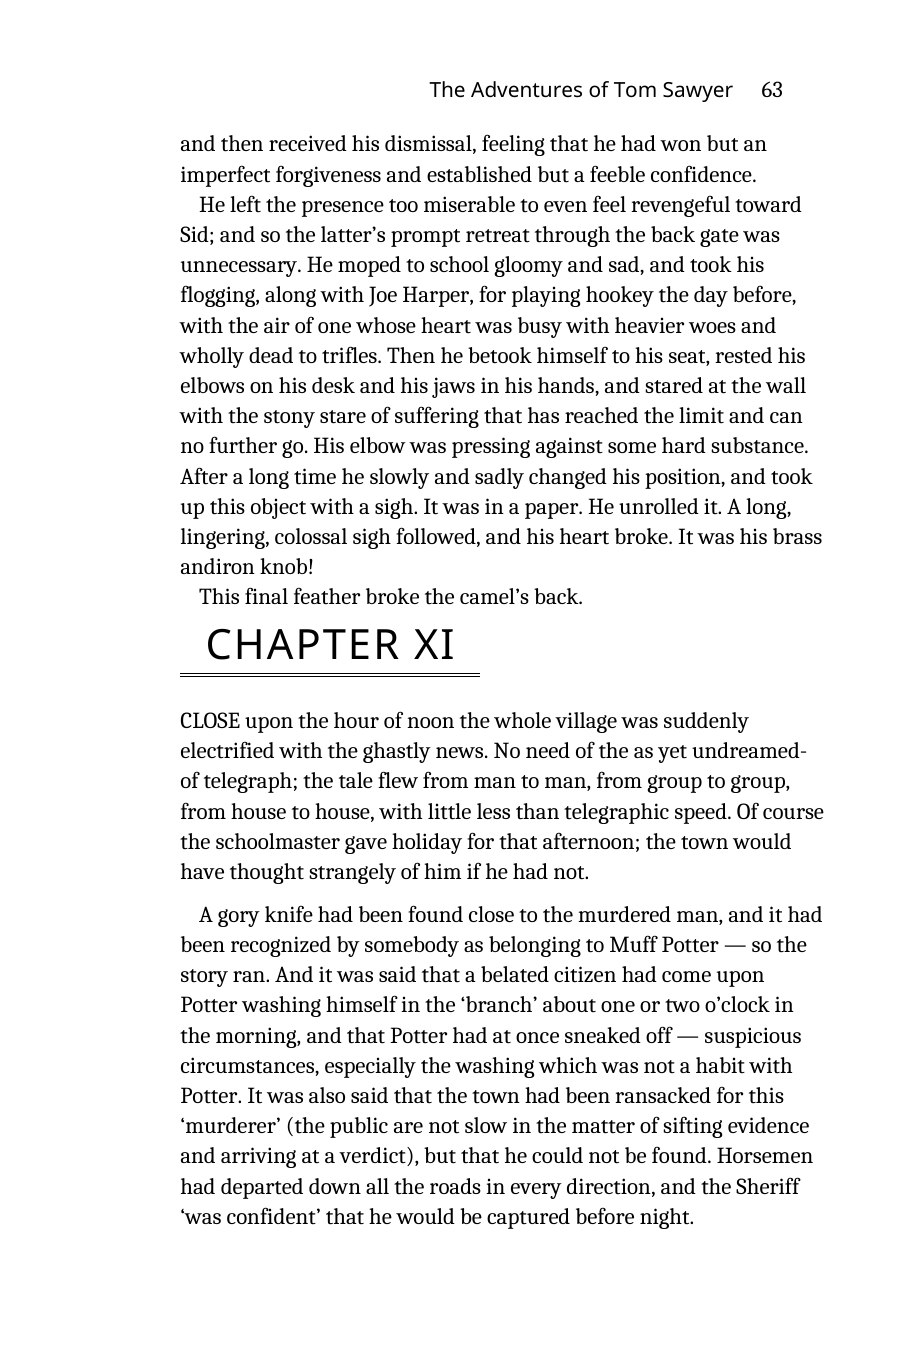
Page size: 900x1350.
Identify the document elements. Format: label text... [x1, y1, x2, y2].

text This final feather broke the camel’s back. [180, 584, 825, 611]
text CLOSE upon the hour of noon the whole village was suddenly electrified with the ghastly news. No need of the as yet undreamed-of telegraph; the tale flew from man to man, from group to group, from house to house, with little less than telegraphic speed. Of course the schoolmaster gave holiday for that afternoon; the town would have thought strangely of him if he had not. [180, 708, 825, 885]
text CHAPTER XI [180, 614, 480, 673]
text A gory knife had been found close to the murdered man, and it had been recognized by somebody as belonging to Muff Potter — so the story ran. And it was said that a belated citizen had come upon Potter washing himself in the ‘branch’ about one or two o’clock in the morning, and that Potter had at once sneaked off — suspicious circumstances, especially the washing which was not a habit with Potter. It was also said that the town had been ransacked for this ‘murderer’ (the public are not slow in the matter of sifting evidence and arriving at a verdict), but that he could not be found. Horsemen had departed down all the roads in every direction, and the Sheriff ‘was confident’ that he would be captured before night. [180, 902, 825, 1230]
text He left the presence too miserable to even feel revengeful toward Sid; and so the latter’s prompt retreat through the back gate was unnecessary. He moped to school gloomy and sad, and took his flogging, along with Joe Harper, for playing hookey the day before, with the air of one whose heart was busy with heavier woes and wholly dead to trifles. Then he betook himself to his seat, rested his elbows on his desk and his jaws in his hands, and stared at the wall with the stony stare of suffering that has reached the limit and can no further go. His elbow was pressing against some hard substance. After a long time he slowly and sadly changed his position, and took up this object with a sigh. It was in a paper. He unrolled it. A long, lingering, colossal sigh followed, and his heart broke. It was his brass andiron knob! [180, 192, 825, 581]
